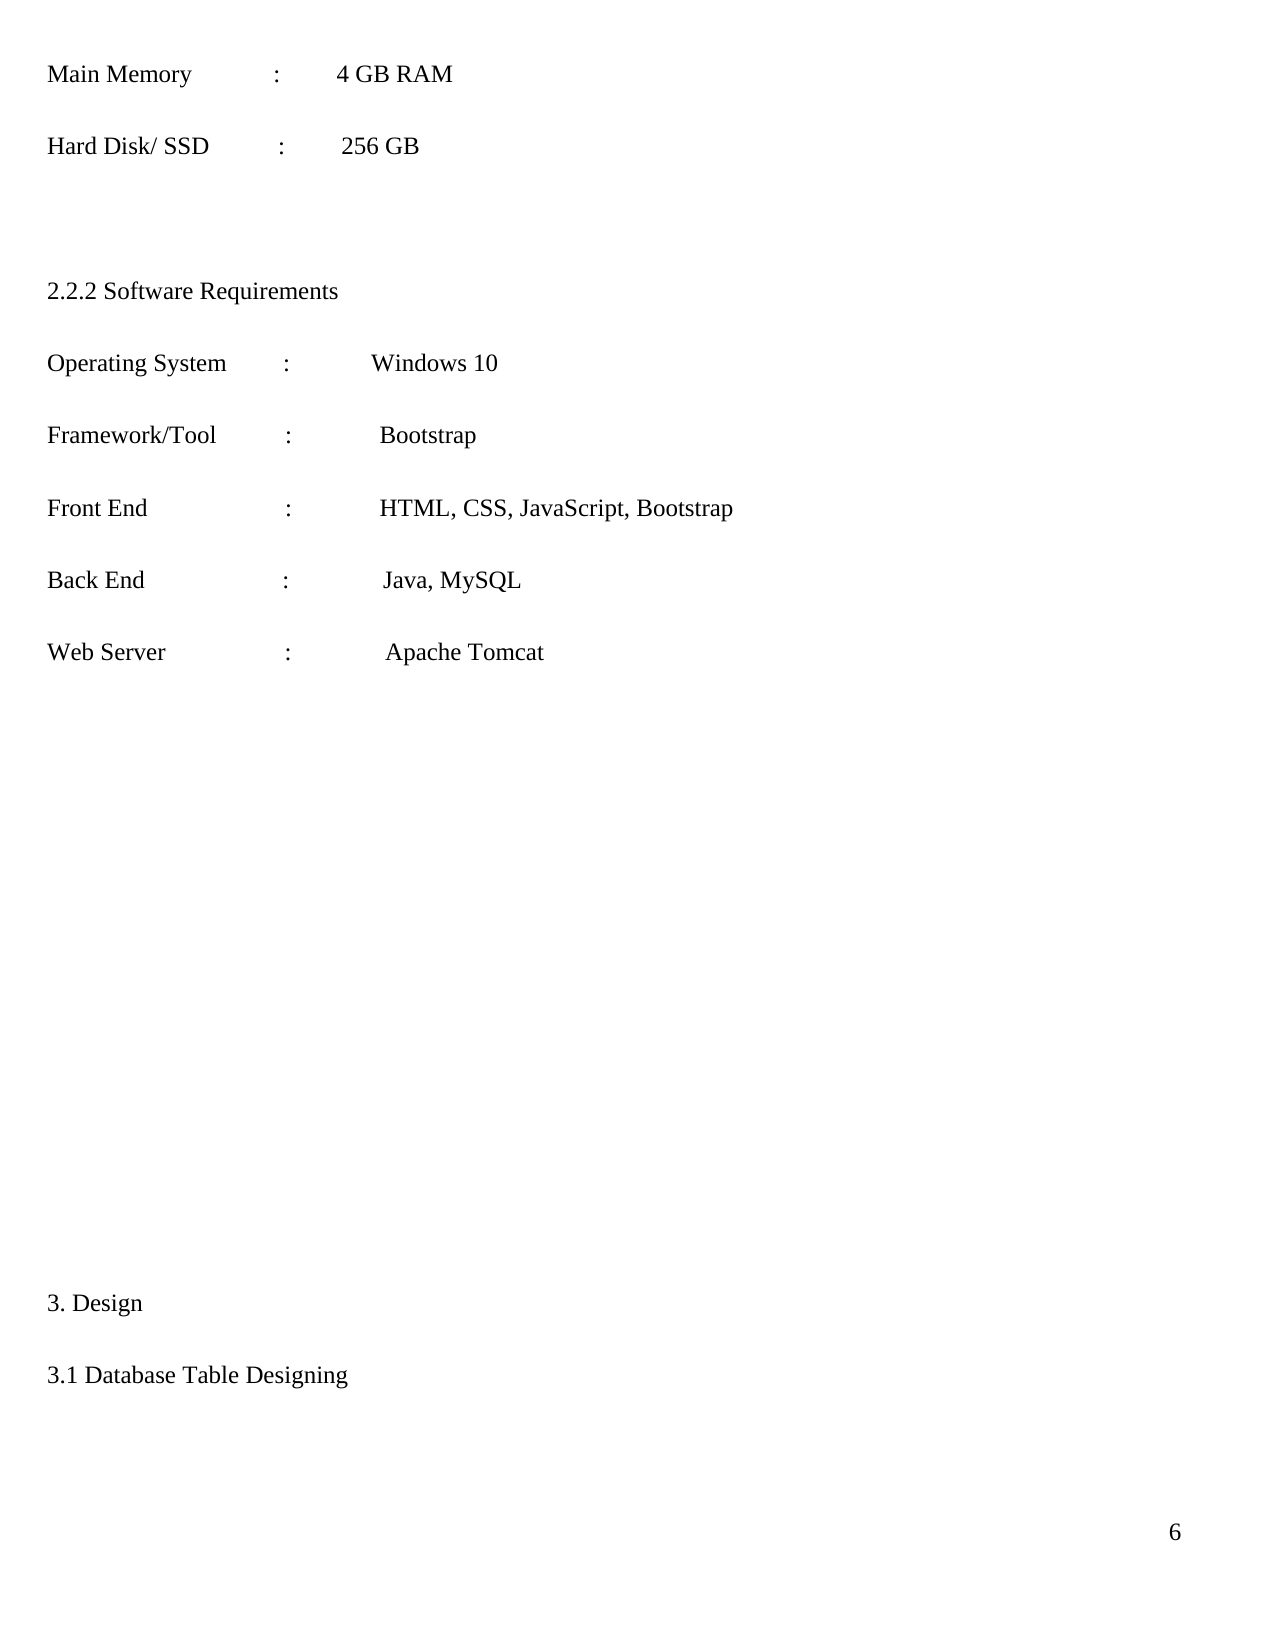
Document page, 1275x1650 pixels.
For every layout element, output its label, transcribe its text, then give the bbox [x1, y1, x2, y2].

text Hard Disk/ SSD : 256 GB [47, 131, 1181, 160]
text 3.1 Database Table Designing [47, 1360, 1181, 1389]
text Front End : HTML, CSS, JavaScript, Bootstrap [47, 493, 1181, 522]
text Operating System : Windows 10 [47, 348, 1181, 377]
text Main Memory : 4 GB RAM [47, 59, 1181, 88]
text Framework/Tool : Bootstrap [47, 421, 1181, 449]
text 2.2.2 Software Requirements [47, 276, 1181, 305]
text Web Server : Apache Tomcat [47, 637, 1181, 666]
text Back End : Java, MySQL [47, 565, 1181, 594]
text 3. Design [47, 1288, 1181, 1317]
